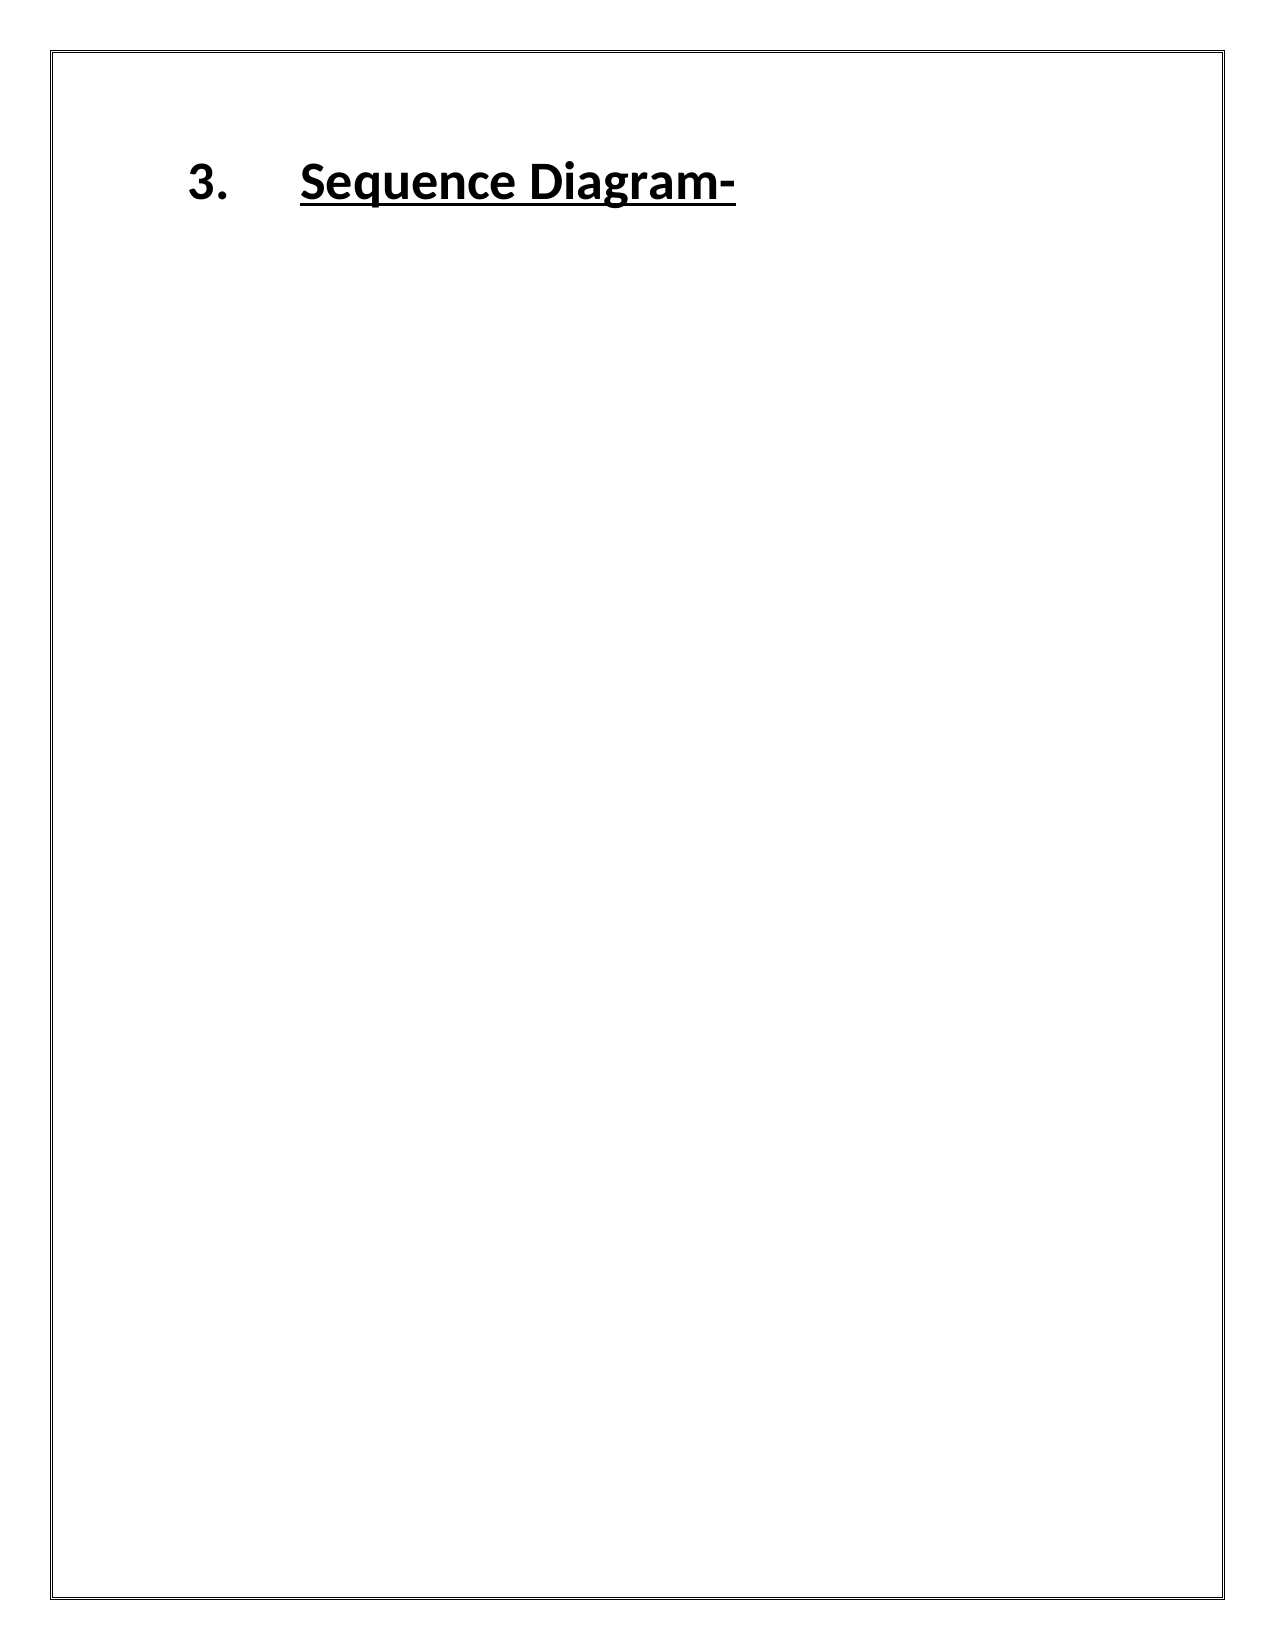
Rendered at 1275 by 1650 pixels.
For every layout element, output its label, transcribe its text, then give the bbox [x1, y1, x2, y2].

list Sequence Diagram- [187, 147, 1125, 213]
